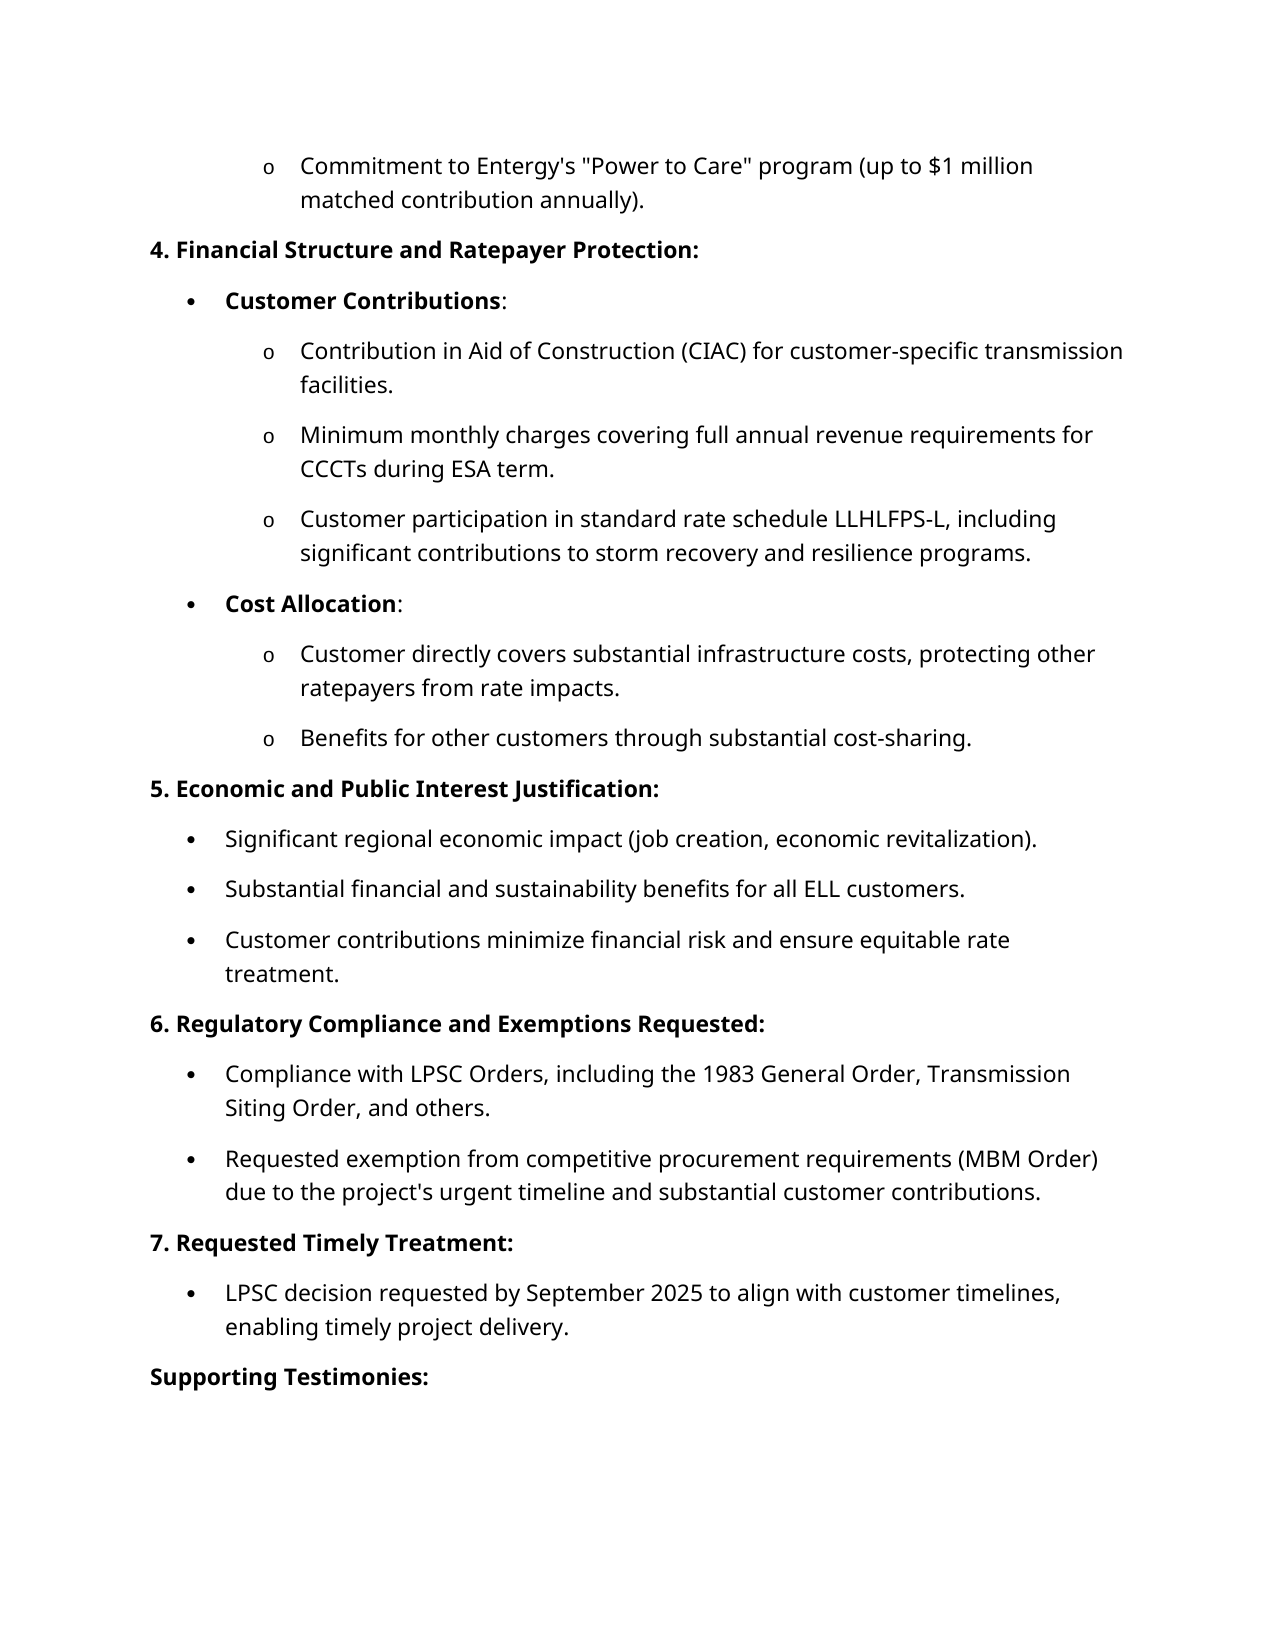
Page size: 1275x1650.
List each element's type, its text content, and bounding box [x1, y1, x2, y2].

list Requested exemption from competitive procurement requirements (MBM Order) due to the project's urgent timeline and substantial customer contributions. [187, 1142, 1125, 1207]
list Customer Contributions: [187, 284, 1125, 316]
list Customer contributions minimize financial risk and ensure equitable rate treatment. [187, 924, 1125, 989]
list Customer directly covers substantial infrastructure costs, protecting other ratepayers from rate impacts. [262, 638, 1125, 703]
list Customer participation in standard rate schedule LLHLFPS-L, including significant contributions to storm recovery and resilience programs. [262, 503, 1125, 568]
text 6. Regulatory Compliance and Exemptions Requested: [150, 1008, 1125, 1039]
text 4. Financial Structure and Ratepayer Protection: [150, 234, 1125, 265]
list LPSC decision requested by September 2025 to align with customer timelines, enabling timely project delivery. [187, 1277, 1125, 1342]
list Significant regional economic impact (job creation, economic revitalization). [187, 823, 1125, 854]
list Minimum monthly charges covering full annual revenue requirements for CCCTs during ESA term. [262, 419, 1125, 484]
list Compliance with LPSC Orders, including the 1983 General Order, Transmission Siting Order, and others. [187, 1058, 1125, 1123]
list Benefits for other customers through substantial cost-sharing. [262, 722, 1125, 753]
text Supporting Testimonies: [150, 1361, 1125, 1392]
list Contribution in Aid of Construction (CIAC) for customer-specific transmission facilities. [262, 335, 1125, 400]
text 5. Economic and Public Interest Justification: [150, 772, 1125, 804]
list Commitment to Entergy's "Power to Care" program (up to $1 million matched contribution annually). [262, 150, 1125, 215]
list Cost Allocation: [187, 587, 1125, 619]
list Substantial financial and sustainability benefits for all ELL customers. [187, 873, 1125, 904]
text 7. Requested Timely Treatment: [150, 1227, 1125, 1258]
